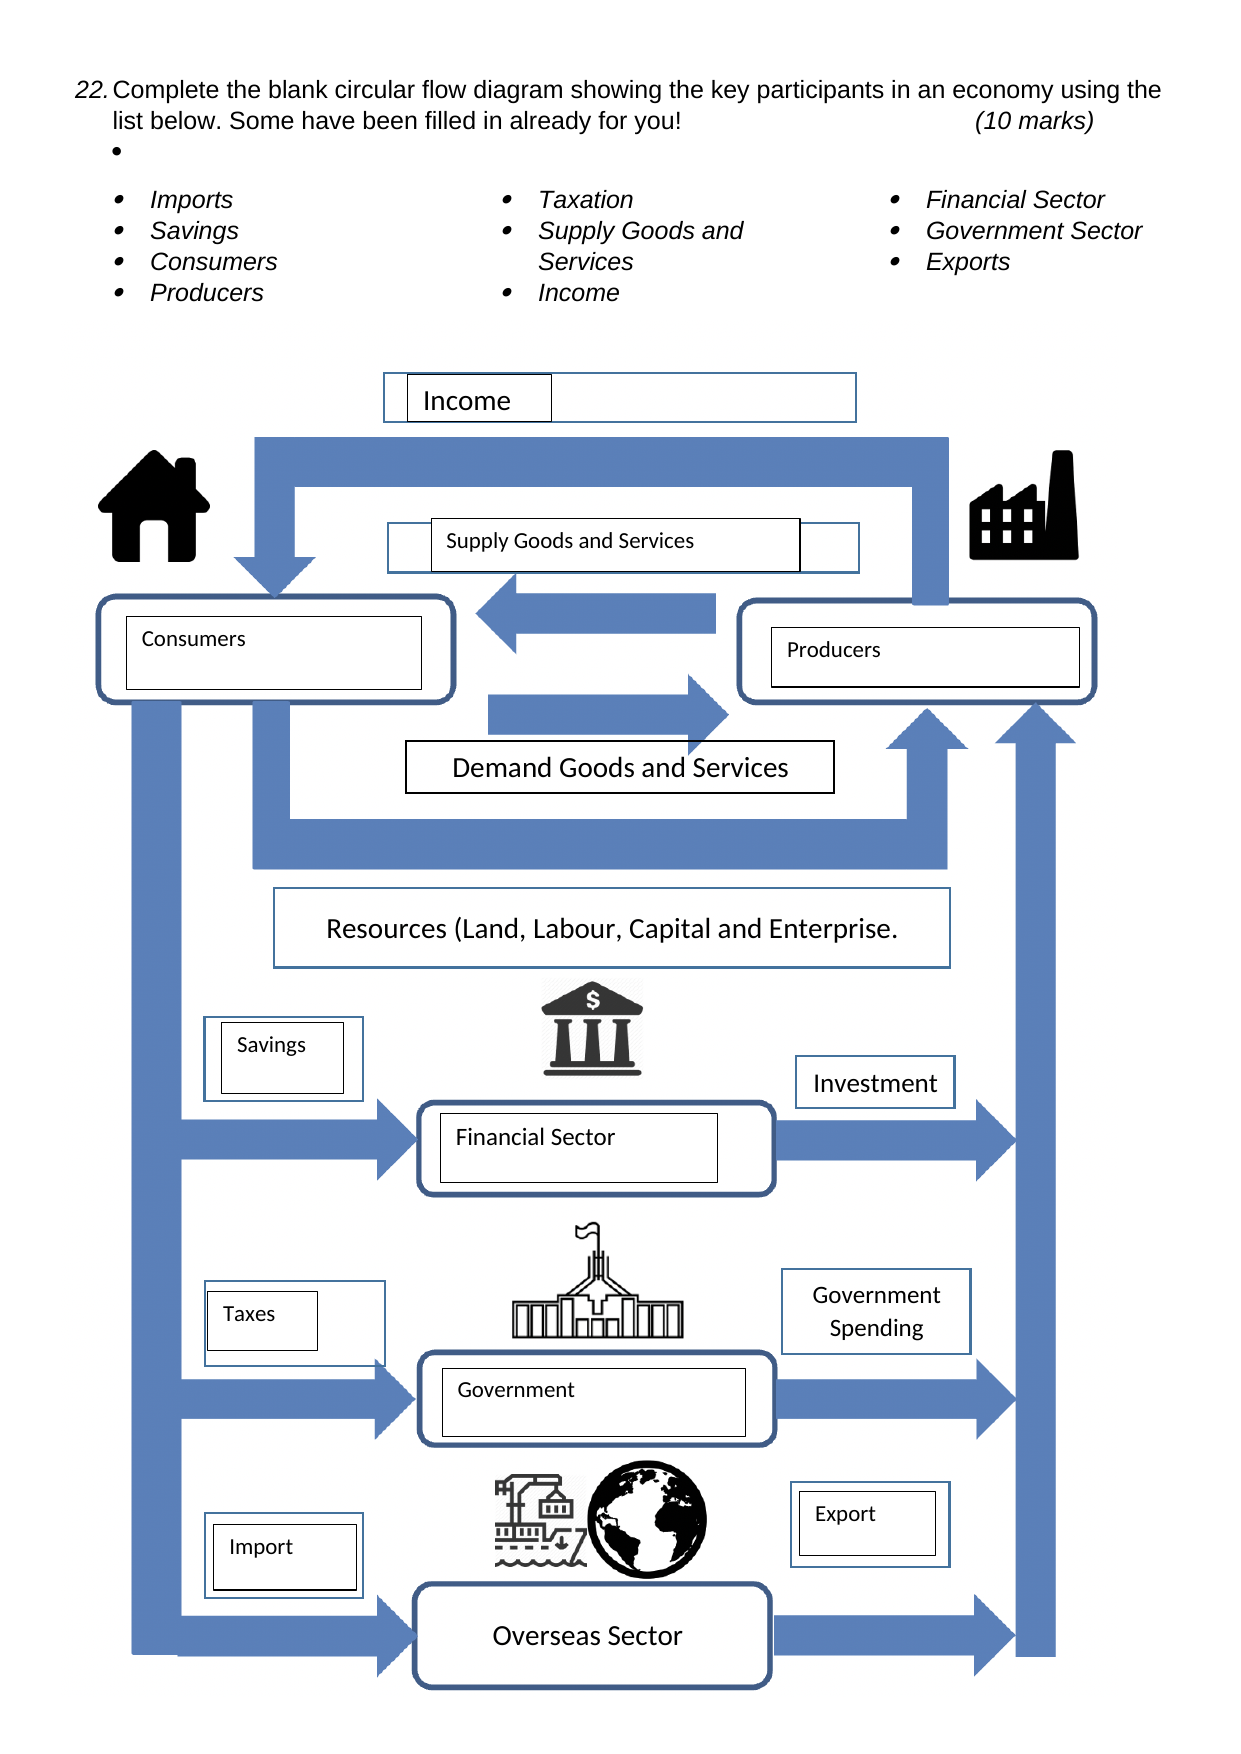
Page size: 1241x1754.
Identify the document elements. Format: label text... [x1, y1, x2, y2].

list Savings [112, 216, 389, 245]
list Imports [112, 185, 389, 214]
list Financial Sector [888, 185, 1165, 214]
list Exports [888, 247, 1165, 276]
list Complete the blank circular flow diagram showing the key participants in an economy using the list below. Some have been filled in already for you! (10 marks) [75, 75, 1165, 135]
list Supply Goods and Services [500, 216, 777, 276]
list Government Sector [888, 216, 1165, 245]
list Income [500, 278, 777, 307]
list Consumers [112, 247, 389, 276]
picture [60, 320, 1118, 1694]
list Producers [112, 278, 389, 307]
list Taxation [500, 185, 777, 214]
